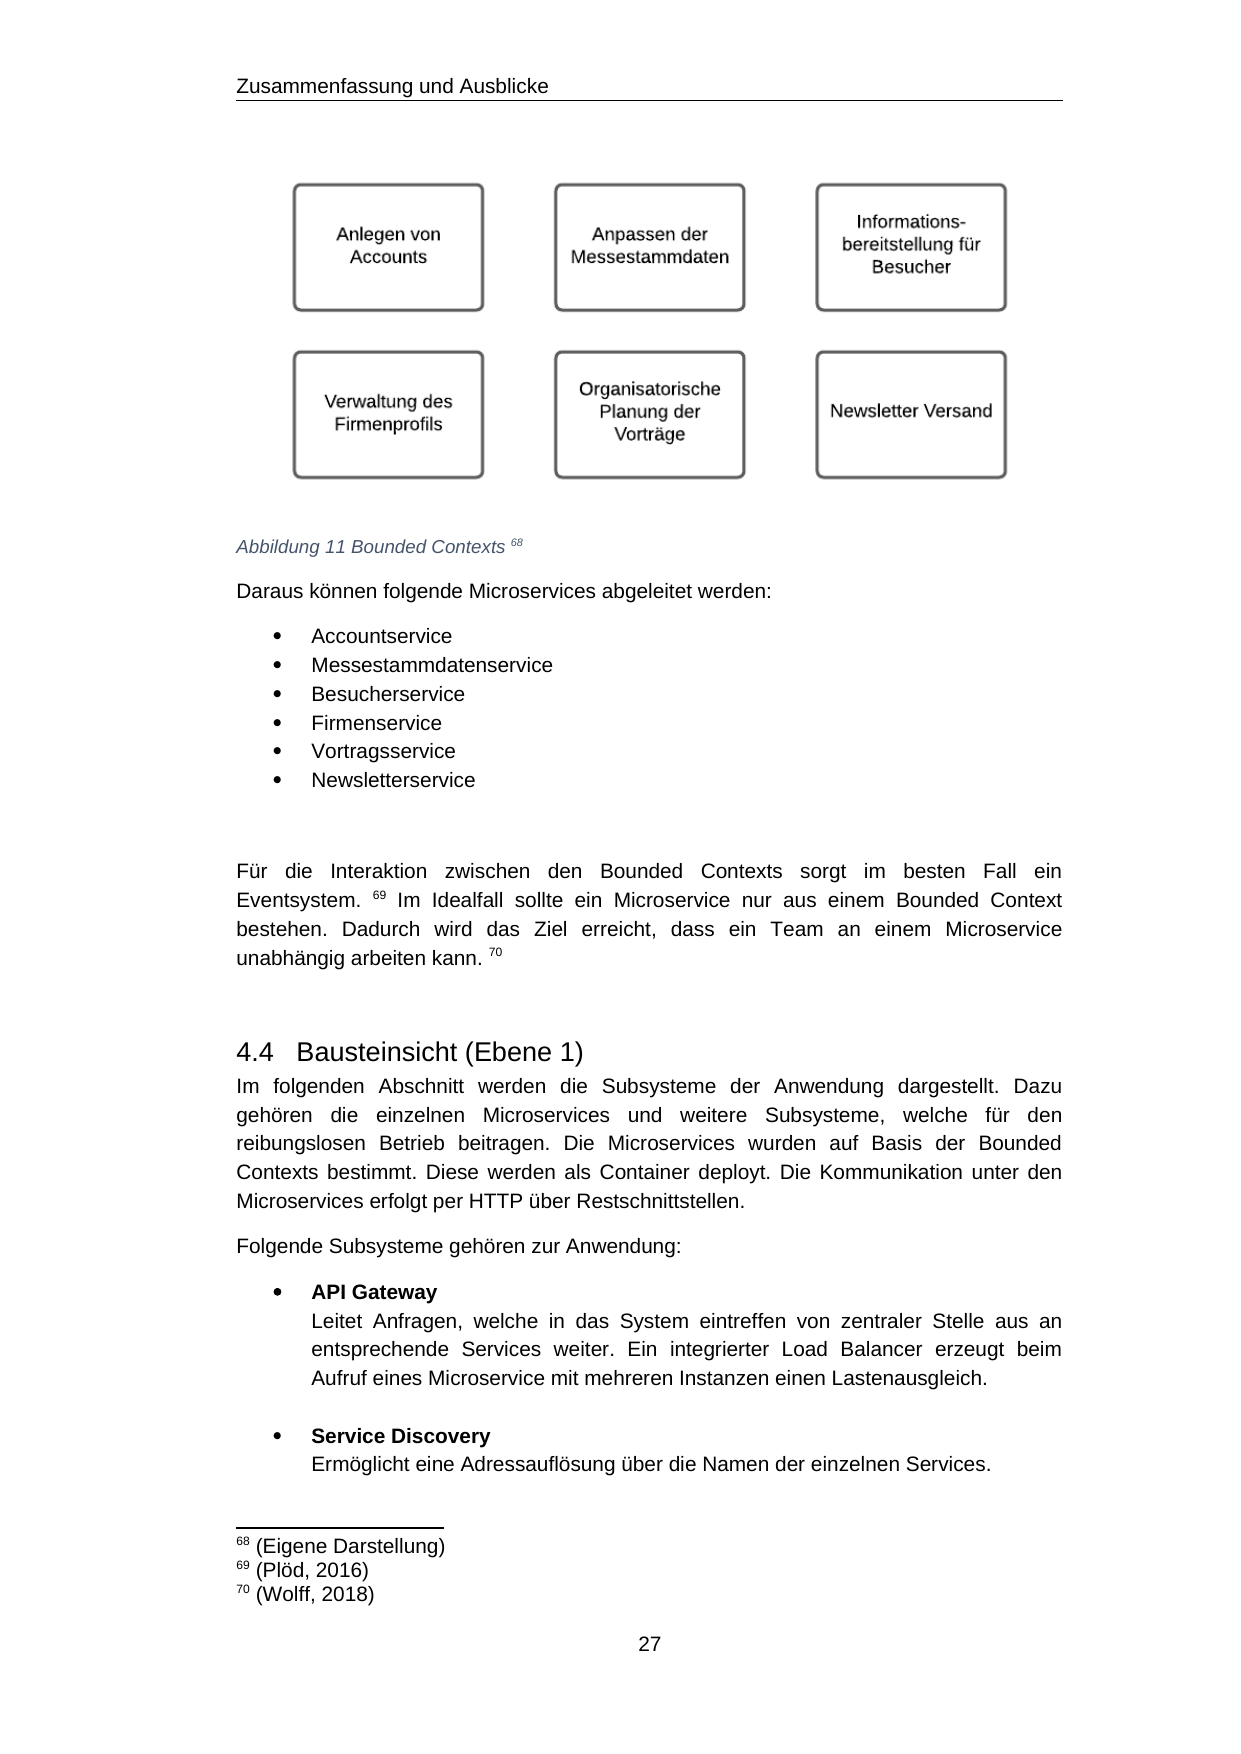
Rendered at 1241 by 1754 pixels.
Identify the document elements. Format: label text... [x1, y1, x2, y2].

text Daraus können folgende Microservices abgeleitet werden: [236, 578, 1063, 602]
text Im folgenden Abschnitt werden die Subsysteme der Anwendung dargestellt. Dazu gehören die einzelnen Microservices und weitere Subsysteme, welche für den reibungslosen Betrieb beitragen. Die Microservices wurden auf Basis der Bounded Contexts bestimmt. Diese werden als Container deployt. Die Kommunikation unter den Microservices erfolgt per HTTP über Restschnittstellen. [236, 1074, 1063, 1213]
list Accountservice [274, 624, 1063, 648]
text Folgende Subsysteme gehören zur Anwendung: [236, 1234, 1063, 1258]
list Newsletterservice [274, 768, 1063, 792]
list Ermöglicht eine Adressauflösung über die Namen der einzelnen Services. [311, 1452, 1063, 1476]
subtitle Bausteinsicht (Ebene 1) [236, 1036, 1063, 1067]
list Leitet Anfragen, welche in das System eintreffen von zentraler Stelle aus an entsprechende Services weiter. Ein integrierter Load Balancer erzeugt beim Aufruf eines Microservice mit mehreren Instanzen einen Lastenausgleich. [311, 1308, 1063, 1390]
list API Gateway [274, 1279, 1063, 1304]
picture [236, 147, 1063, 515]
list Besucherservice [274, 682, 1063, 706]
list Messestammdatenservice [274, 653, 1063, 677]
text Für die Interaktion zwischen den Bounded Contexts sorgt im besten Fall ein Eventsystem. Im Idealfall sollte ein Microservice nur aus einem Bounded Context bestehen. Dadurch wird das Ziel erreicht, dass ein Team an einem Microservice unabhängig arbeiten kann. [236, 859, 1063, 969]
list Vortragsservice [274, 739, 1063, 763]
list Service Discovery [274, 1423, 1063, 1447]
text Abbildung 11 Bounded Contexts [236, 536, 1063, 558]
list Firmenservice [274, 711, 1063, 734]
